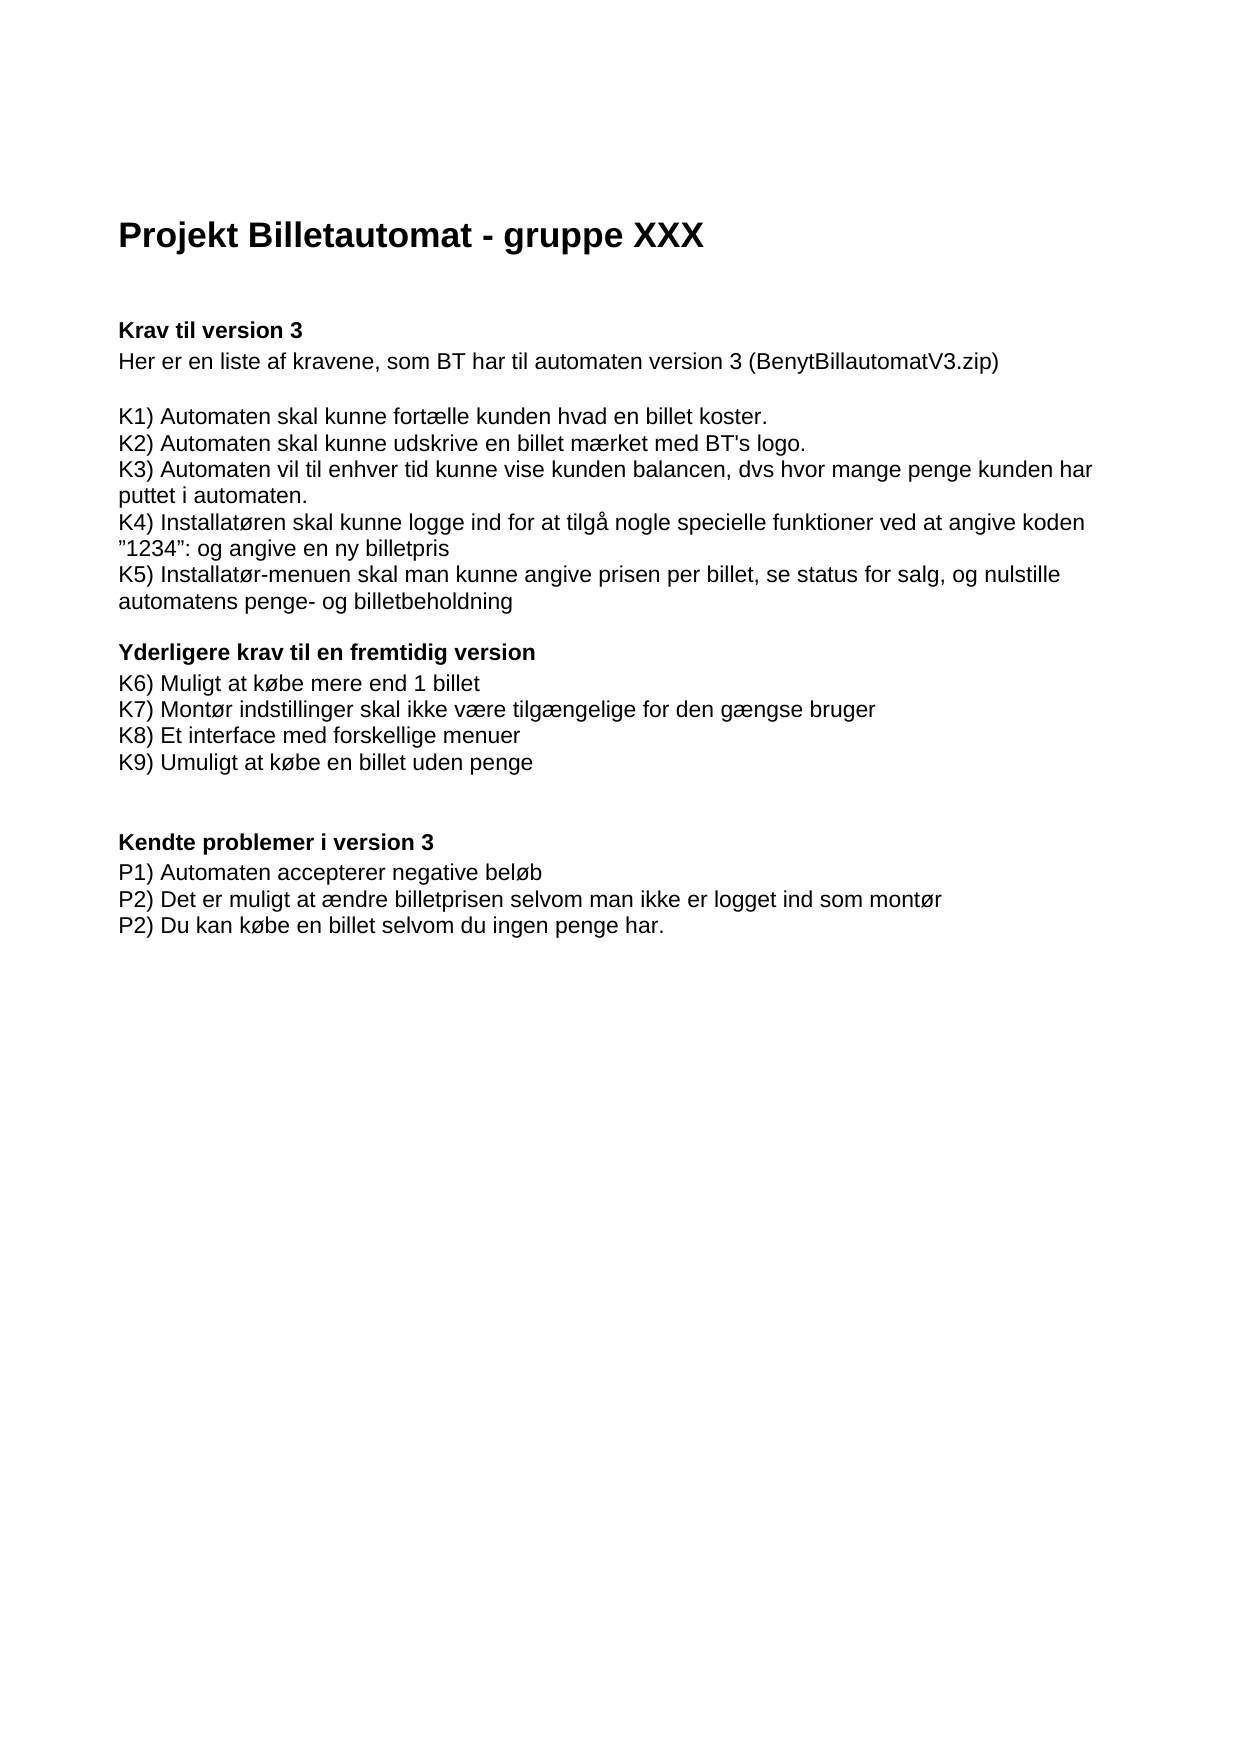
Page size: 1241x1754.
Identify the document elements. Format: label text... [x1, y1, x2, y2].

text K1) Automaten skal kunne fortælle kunden hvad en billet koster. [118, 403, 1122, 429]
text K5) Installatør-menuen skal man kunne angive prisen per billet, se status for salg, og nulstille automatens penge- og billetbeholdning [118, 561, 1122, 614]
text Kendte problemer i version 3 [118, 829, 1122, 855]
text Yderligere krav til en fremtidig version [118, 639, 1122, 665]
text K9) Umuligt at købe en billet uden penge [118, 748, 1122, 775]
text K2) Automaten skal kunne udskrive en billet mærket med BT's logo. [118, 429, 1122, 456]
text K3) Automaten vil til enhver tid kunne vise kunden balancen, dvs hvor mange penge kunden har puttet i automaten. [118, 456, 1122, 508]
text P1) Automaten accepterer negative beløb [118, 859, 1122, 886]
text K6) Muligt at købe mere end 1 billet [118, 669, 1122, 696]
text Krav til version 3 [118, 317, 1122, 344]
text K8) Et interface med forskellige menuer [118, 722, 1122, 748]
text K4) Installatøren skal kunne logge ind for at tilgå nogle specielle funktioner ved at angive koden ”1234”: og angive en ny billetpris [118, 508, 1122, 561]
text Her er en liste af kravene, som BT har til automaten version 3 (BenytBillautomatV3.zip) [118, 348, 1122, 374]
text Projekt Billetautomat - gruppe XXX [118, 215, 1122, 255]
text P2) Det er muligt at ændre billetprisen selvom man ikke er logget ind som montør P2) Du kan købe en billet selvom du ingen penge har. [118, 886, 1122, 938]
text K7) Montør indstillinger skal ikke være tilgængelige for den gængse bruger [118, 696, 1122, 722]
